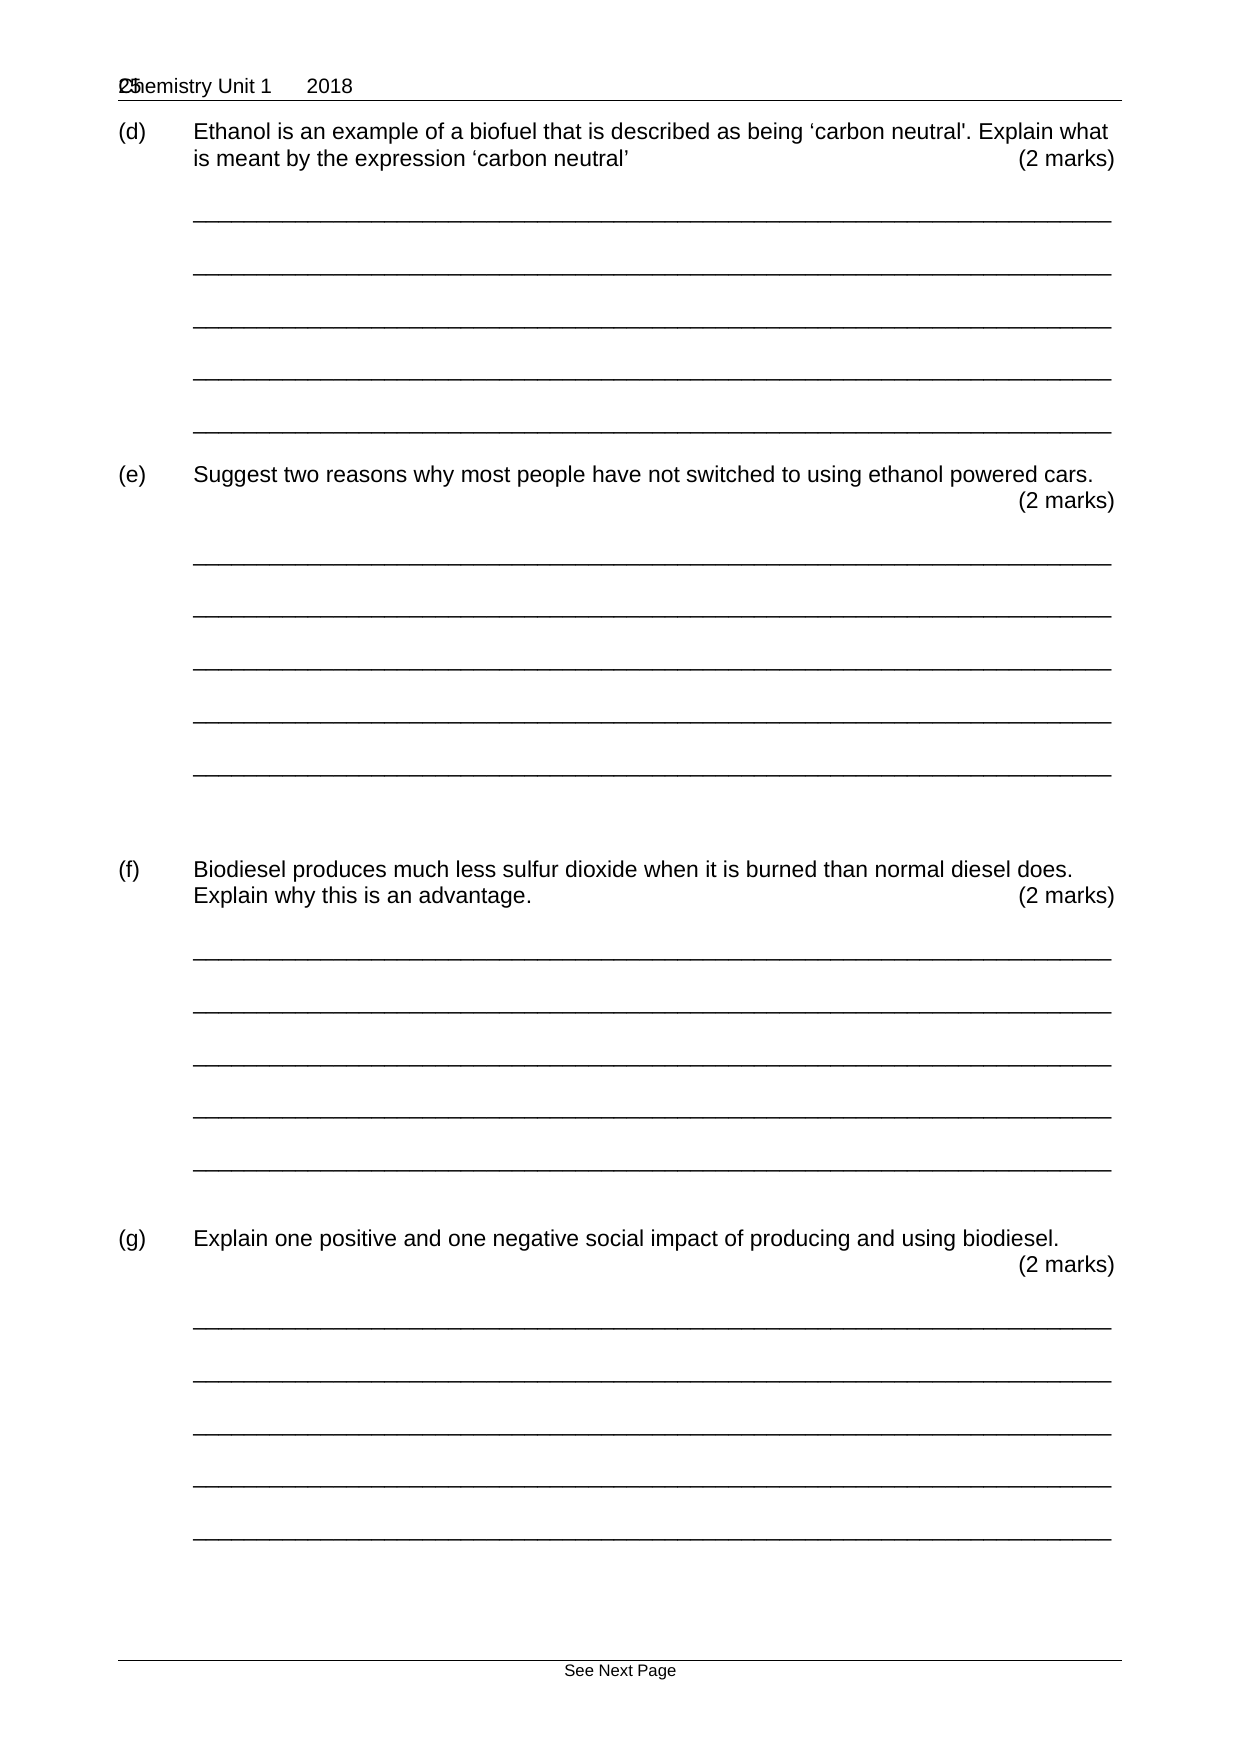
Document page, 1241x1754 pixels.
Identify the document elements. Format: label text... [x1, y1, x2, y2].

text ________________________________________________________________________ [118, 751, 1122, 777]
text ________________________________________________________________________ [118, 1462, 1122, 1488]
text ________________________________________________________________________ [118, 935, 1122, 961]
text ________________________________________________________________________ [118, 540, 1122, 566]
text ________________________________________________________________________ [118, 1409, 1122, 1436]
text (f) Biodiesel produces much less sulfur dioxide when it is burned than normal diesel does. Explain why this is an advantage. (2 marks) [118, 856, 1122, 909]
text ________________________________________________________________________ [118, 645, 1122, 672]
text ________________________________________________________________________ [118, 1041, 1122, 1067]
text (g) Explain one positive and one negative social impact of producing and using biodiesel. (2 marks) [118, 1225, 1122, 1278]
text ________________________________________________________________________ [118, 1146, 1122, 1172]
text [118, 197, 1122, 223]
text ________________________________________________________________________ [118, 408, 1122, 434]
text ________________________________________________________________________ [118, 592, 1122, 619]
text ________________________________________________________________________ [118, 1357, 1122, 1383]
text ________________________________________________________________________ [118, 1515, 1122, 1541]
text (d) Ethanol is an example of a biofuel that is described as being ‘carbon neutral'. Explain what is meant by the expression ‘carbon neutral’ (2 marks) [118, 118, 1122, 171]
text ________________________________________________________________________ [118, 303, 1122, 329]
text ________________________________________________________________________ [118, 1304, 1122, 1330]
text ________________________________________________________________________ [118, 355, 1122, 382]
text ________________________________________________________________________ [118, 698, 1122, 724]
text ________________________________________________________________________ [118, 250, 1122, 276]
text (e) Suggest two reasons why most people have not switched to using ethanol powered cars. (2 marks) [118, 461, 1122, 513]
text ________________________________________________________________________ [118, 988, 1122, 1014]
text ________________________________________________________________________ [118, 1093, 1122, 1119]
